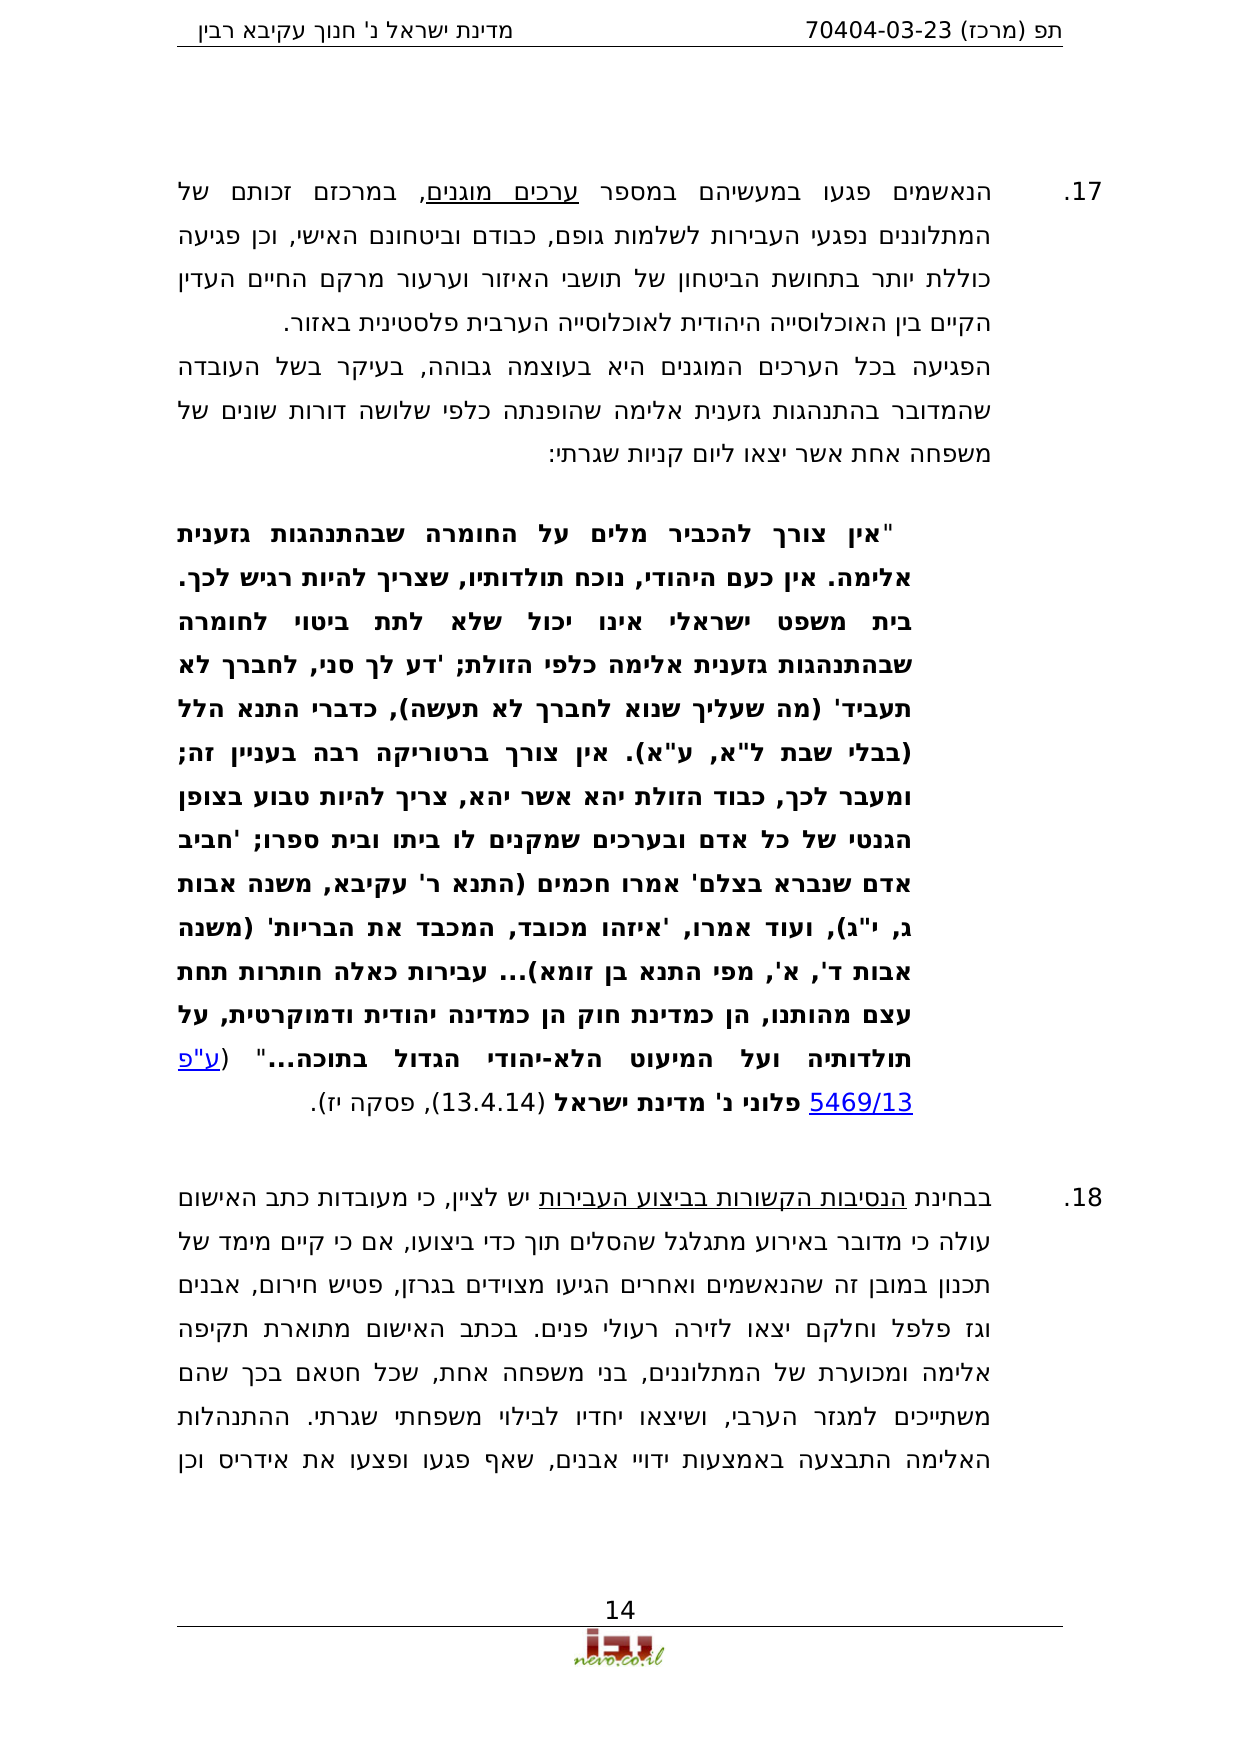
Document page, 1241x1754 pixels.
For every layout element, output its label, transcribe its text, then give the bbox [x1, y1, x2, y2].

list "אין צורך להכביר מלים על החומרה שבהתנהגות גזענית אלימה. אין כעם היהודי, נוכח תולדותיו, שצריך להיות רגיש לכך. בית משפט ישראלי אינו יכול שלא לתת ביטוי לחומרה שבהתנהגות גזענית אלימה כלפי הזולת; 'דע לך סני, לחברך לא תעביד' (מה שעליך שנוא לחברך לא תעשה), כדברי התנא הלל (בבלי שבת ל"א, ע"א). אין צורך ברטוריקה רבה בעניין זה; ומעבר לכך, כבוד הזולת יהא אשר יהא, צריך להיות טבוע בצופן הגנטי של כל אדם ובערכים שמקנים לו ביתו ובית ספרו; 'חביב אדם שנברא בצלם' אמרו חכמים (התנא ר' עקיבא, משנה אבות ג, י"ג), ועוד אמרו, 'איזהו מכובד, המכבד את הבריות' (משנה אבות ד', א', מפי התנא בן זומא)... עבירות כאלה חותרות תחת עצם מהותנו, הן כמדינת חוק הן כמדינה יהודית ודמוקרטית, על תולדותיה ועל המיעוט הלא-יהודי הגדול בתוכה..." (ע"פ 5469/13 פלוני נ' מדינת ישראל (13.4.14), פסקה יז). [177, 519, 913, 1117]
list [177, 1183, 1063, 1475]
list הנאשמים פגעו במעשיהם במספר ערכים מוגנים, במרכזם זכותם של המתלוננים נפגעי העבירות לשלמות גופם, כבודם וביטחונם האישי, וכן פגיעה כוללת יותר בתחושת הביטחון של תושבי האיזור וערעור מרקם החיים העדין הקיים בין האוכלוסייה היהודית לאוכלוסייה הערבית פלסטינית באזור. [177, 177, 1063, 338]
list הפגיעה בכל הערכים המוגנים היא בעוצמה גבוהה, בעיקר בשל העובדה שהמדובר בהתנהגות גזענית אלימה שהופנתה כלפי שלושה דורות שונים של משפחה אחת אשר יצאו ליום קניות שגרתי: [177, 352, 992, 469]
picture [574, 1628, 666, 1667]
